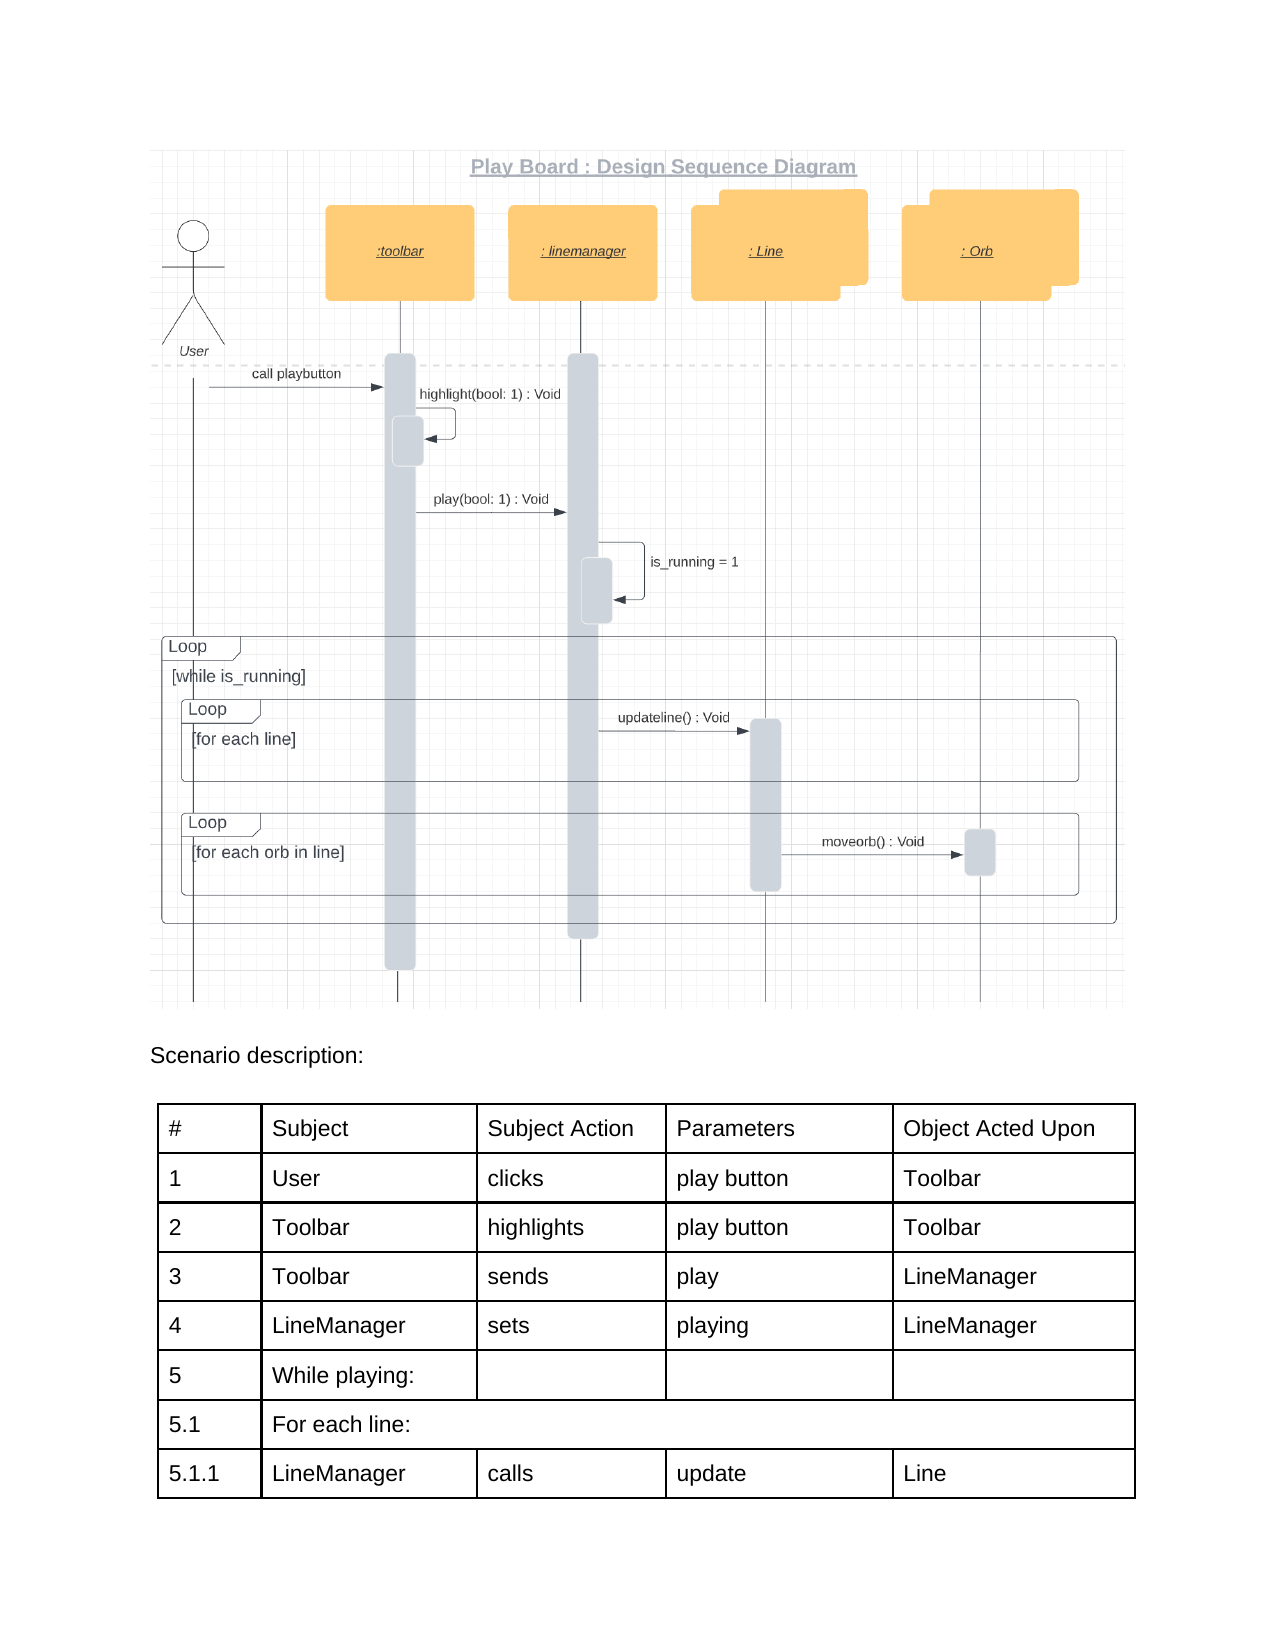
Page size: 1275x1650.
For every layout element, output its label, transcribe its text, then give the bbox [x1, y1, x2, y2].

table_cell update [667, 1450, 892, 1497]
table_cell 4 [159, 1302, 260, 1349]
table_cell play button [667, 1204, 892, 1251]
table_cell LineManager [263, 1302, 476, 1349]
table_cell Toolbar [263, 1204, 476, 1251]
table_cell highlights [478, 1204, 665, 1251]
table_cell Toolbar [263, 1253, 476, 1300]
table_cell LineManager [894, 1302, 1134, 1349]
table_cell Toolbar [894, 1154, 1134, 1201]
table_cell play button [667, 1154, 892, 1201]
text Scenario description: [150, 1042, 1125, 1069]
table_cell LineManager [263, 1450, 476, 1497]
table_cell 5 [159, 1351, 260, 1398]
table_cell Toolbar [894, 1204, 1134, 1251]
table_cell [894, 1351, 1134, 1398]
table_cell calls [478, 1450, 665, 1497]
table_cell 5.1 [159, 1401, 260, 1448]
table_cell clicks [478, 1154, 665, 1201]
table_cell [667, 1351, 892, 1398]
table_cell 1 [159, 1154, 260, 1201]
table_cell play [667, 1253, 892, 1300]
table_cell 5.1.1 [159, 1450, 260, 1497]
picture [150, 150, 1125, 1009]
table_header # [159, 1105, 260, 1152]
table_cell 3 [159, 1253, 260, 1300]
table_cell 2 [159, 1204, 260, 1251]
table_header Object Acted Upon [894, 1105, 1134, 1152]
table_header Parameters [667, 1105, 892, 1152]
table_header Subject Action [478, 1105, 665, 1152]
table_cell LineManager [894, 1253, 1134, 1300]
table_header Subject [263, 1105, 476, 1152]
table_cell While playing: [263, 1351, 476, 1398]
table_cell sets [478, 1302, 665, 1349]
table_cell [478, 1351, 665, 1398]
table_cell For each line: [263, 1401, 1134, 1448]
table_cell Line [894, 1450, 1134, 1497]
table_cell User [263, 1154, 476, 1201]
table_cell playing [667, 1302, 892, 1349]
table_cell sends [478, 1253, 665, 1300]
